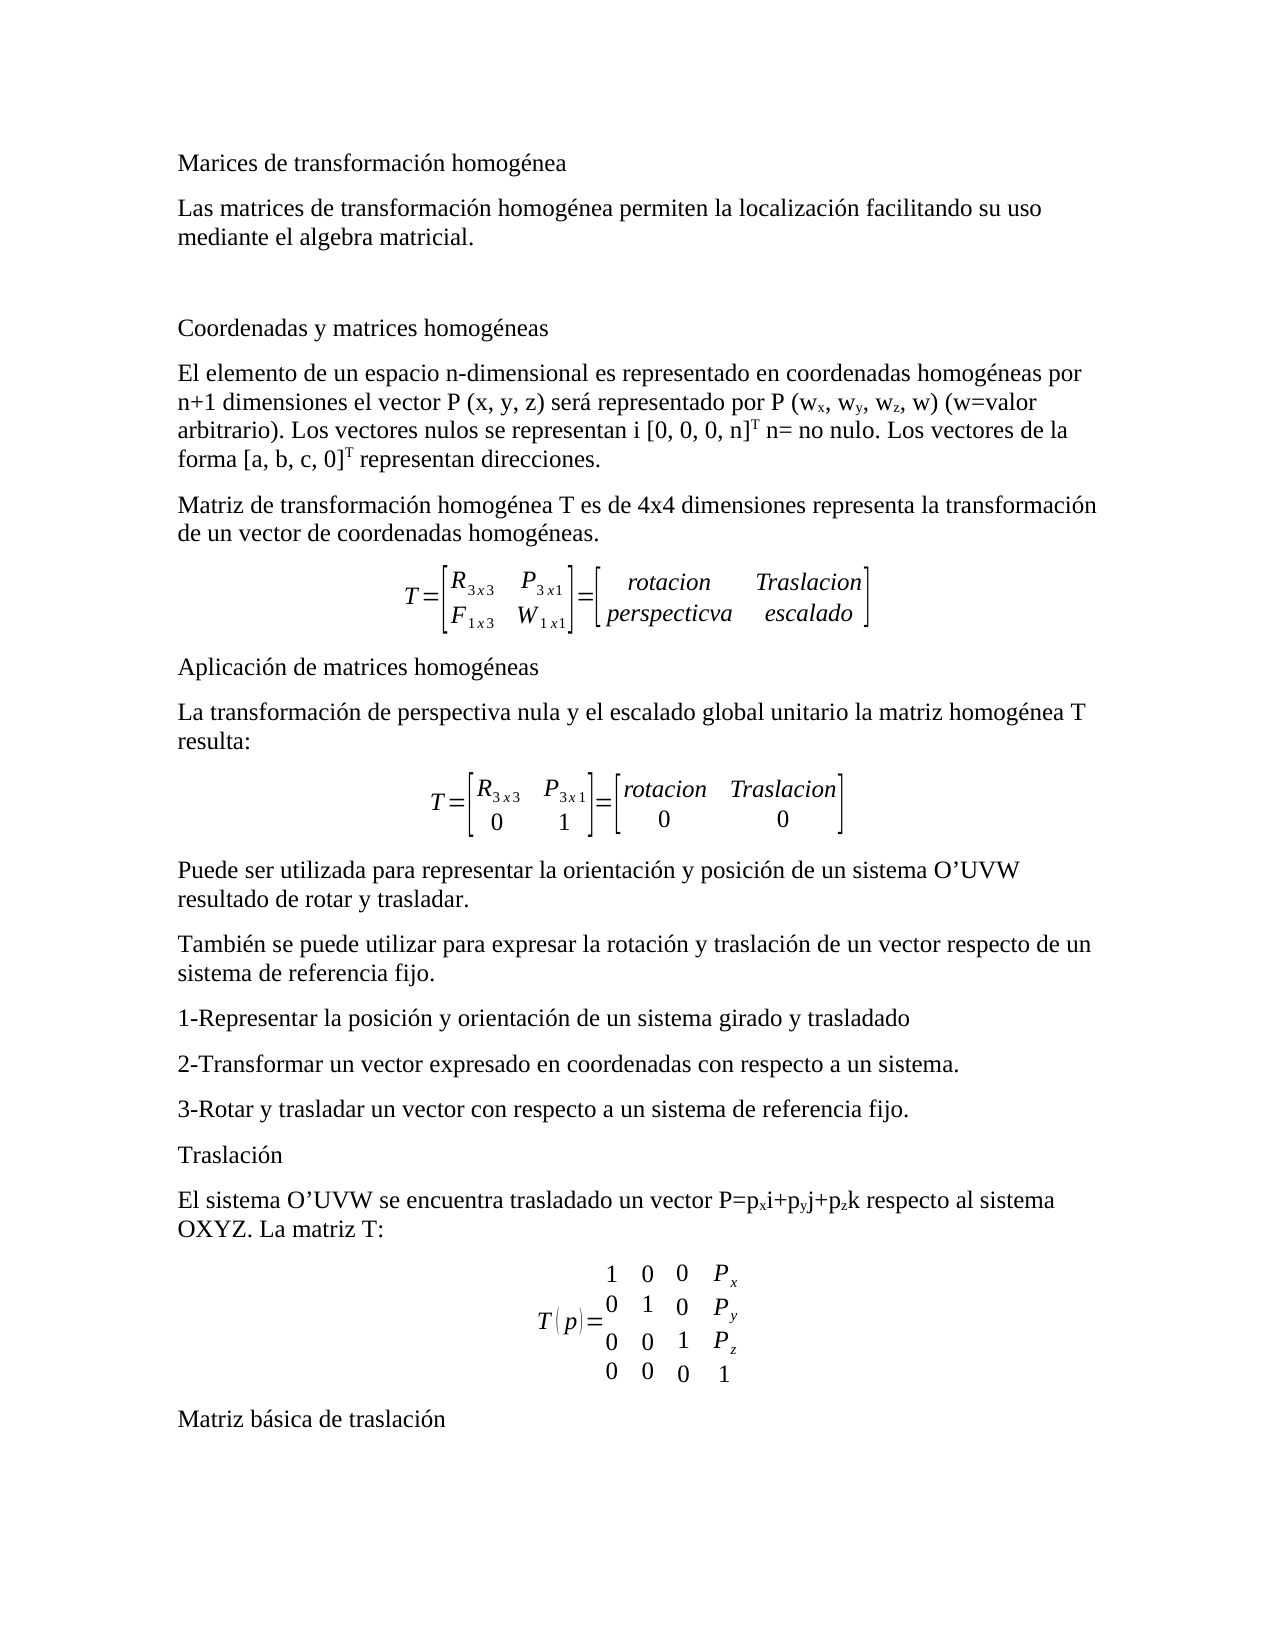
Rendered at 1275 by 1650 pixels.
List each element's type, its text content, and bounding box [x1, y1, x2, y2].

text Matriz de transformación homogénea T es de 4x4 dimensiones representa la transformación de un vector de coordenadas homogéneas. [177, 490, 1098, 547]
text La transformación de perspectiva nula y el escalado global unitario la matriz homogénea T resulta: [177, 697, 1098, 755]
text Marices de transformación homogénea [177, 148, 1098, 176]
text Aplicación de matrices homogéneas [177, 652, 1098, 681]
text 1-Representar la posición y orientación de un sistema girado y trasladado [177, 1003, 1098, 1032]
text Coordenadas y matrices homogéneas [177, 313, 1098, 341]
text 3-Rotar y trasladar un vector con respecto a un sistema de referencia fijo. [177, 1094, 1098, 1123]
text El sistema O’UVW se encuentra trasladado un vector P=pxi+pyj+pzk respecto al sistema OXYZ. La matriz T: [177, 1185, 1098, 1243]
text Las matrices de transformación homogénea permiten la localización facilitando su uso mediante el algebra matricial. [177, 193, 1098, 251]
text Puede ser utilizada para representar la orientación y posición de un sistema O’UVW resultado de rotar y trasladar. [177, 855, 1098, 913]
text Matriz básica de traslación [177, 1404, 1098, 1433]
text También se puede utilizar para expresar la rotación y traslación de un vector respecto de un sistema de referencia fijo. [177, 929, 1098, 987]
text El elemento de un espacio n-dimensional es representado en coordenadas homogéneas por n+1 dimensiones el vector P (x, y, z) será representado por P (wx, wy, wz, w) (w=valor arbitrario). Los vectores nulos se representan i [0, 0, 0, n]T n= no nulo. Los vectores de la forma [a, b, c, 0]T representan direcciones. [177, 358, 1098, 473]
text 2-Transformar un vector expresado en coordenadas con respecto a un sistema. [177, 1049, 1098, 1078]
text Traslación [177, 1140, 1098, 1168]
